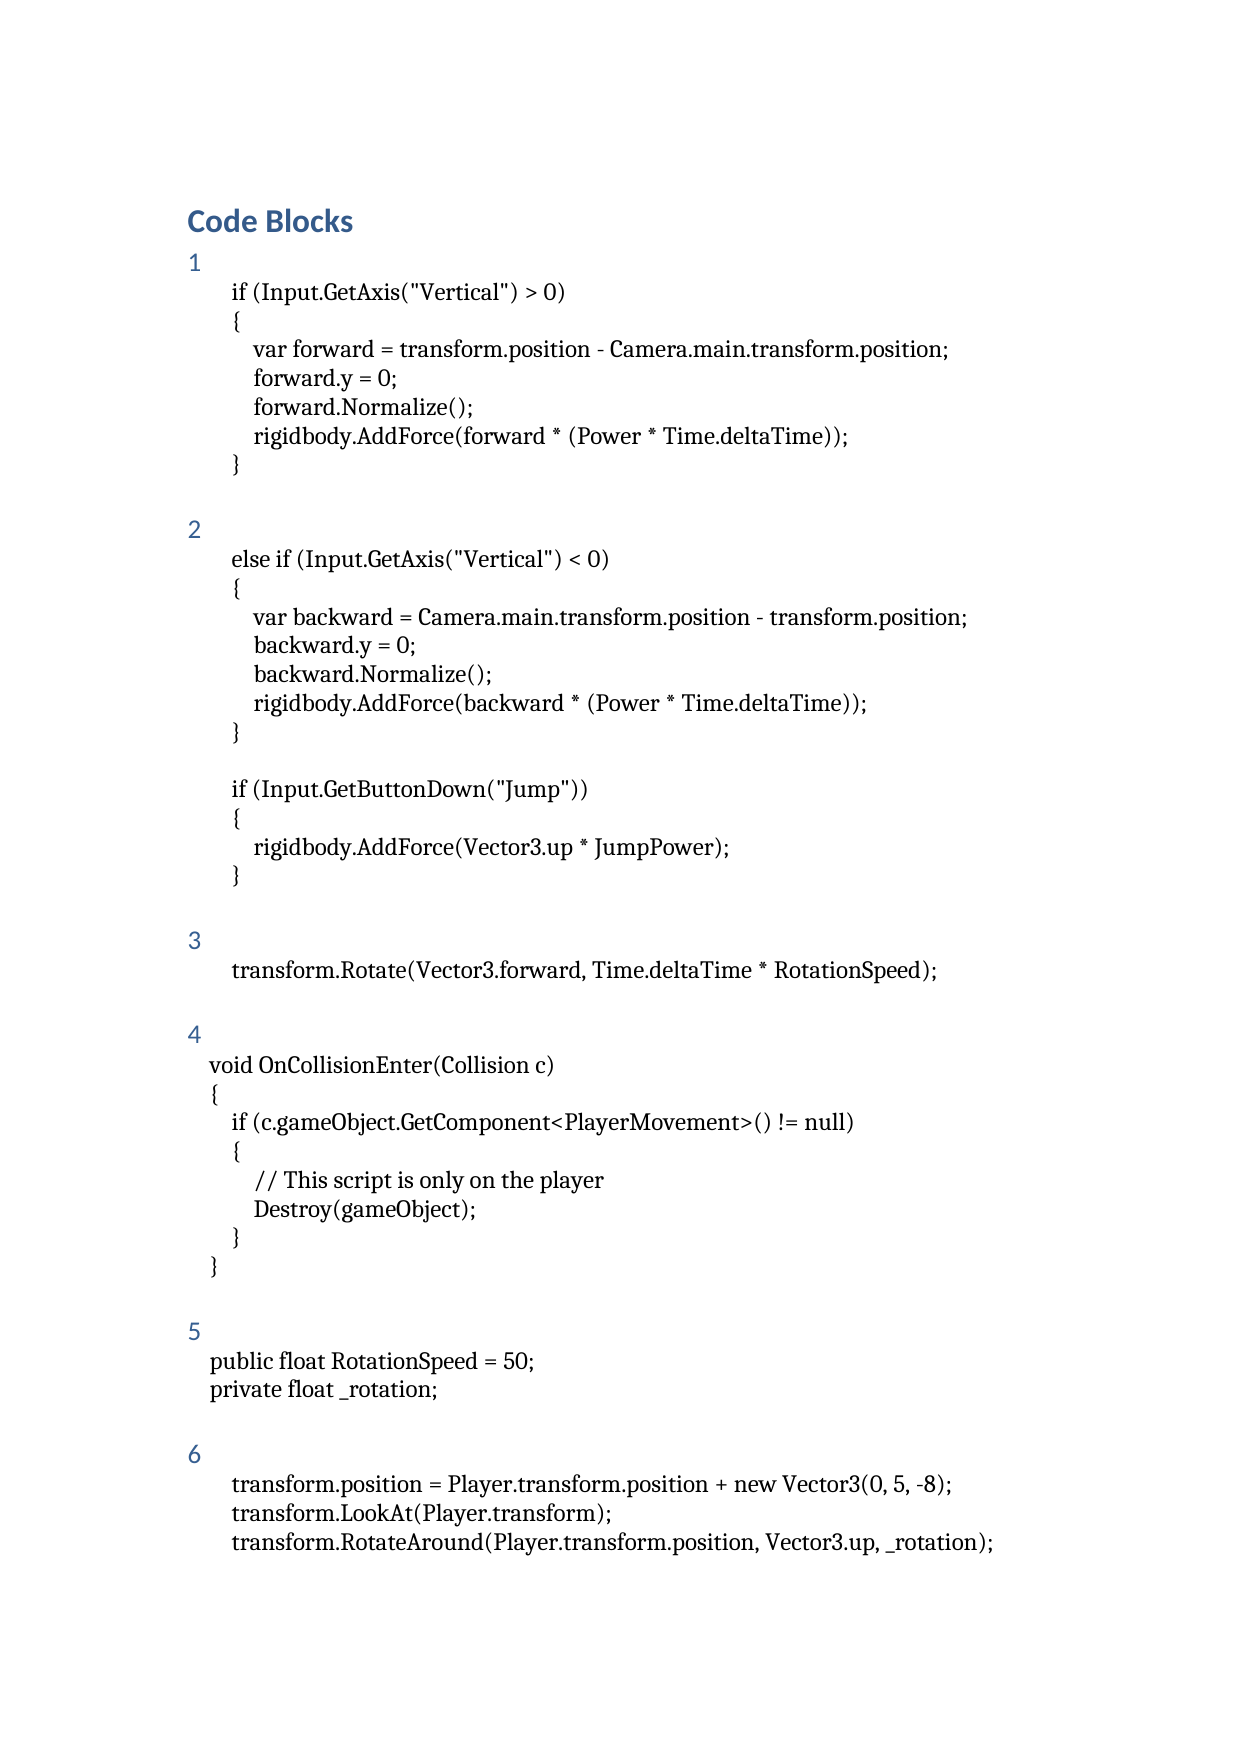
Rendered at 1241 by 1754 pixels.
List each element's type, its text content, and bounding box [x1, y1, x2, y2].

text // This script is only on the player [187, 1166, 1053, 1194]
text if (Input.GetButtonDown("Jump")) [187, 775, 1053, 804]
text } [187, 1252, 1053, 1281]
text } [187, 718, 1053, 746]
text transform.LookAt(Player.transform); [187, 1499, 1053, 1528]
subtitle Code Blocks [187, 200, 1053, 241]
text transform.Rotate(Vector3.forward, Time.deltaTime * RotationSpeed); [187, 956, 1053, 985]
text { [187, 1079, 1053, 1108]
text public float RotationSpeed = 50; [187, 1347, 1053, 1375]
text backward.Normalize(); [187, 660, 1053, 689]
subtitle 6 [187, 1437, 1053, 1470]
text rigidbody.AddForce(backward * (Power * Time.deltaTime)); [187, 689, 1053, 718]
text rigidbody.AddForce(forward * (Power * Time.deltaTime)); [187, 422, 1053, 450]
text else if (Input.GetAxis("Vertical") < 0) [187, 545, 1053, 574]
text Destroy(gameObject); [187, 1194, 1053, 1223]
text var forward = transform.position - Camera.main.transform.position; [187, 335, 1053, 364]
text transform.position = Player.transform.position + new Vector3(0, 5, -8); [187, 1470, 1053, 1499]
subtitle 1 [187, 245, 1053, 278]
text if (Input.GetAxis("Vertical") > 0) [187, 278, 1053, 307]
subtitle 4 [187, 1018, 1053, 1051]
subtitle 3 [187, 923, 1053, 956]
text private float _rotation; [187, 1375, 1053, 1404]
text { [187, 804, 1053, 833]
subtitle 2 [187, 512, 1053, 545]
text forward.Normalize(); [187, 393, 1053, 422]
text transform.RotateAround(Player.transform.position, Vector3.up, _rotation); [187, 1528, 1053, 1556]
text rigidbody.AddForce(Vector3.up * JumpPower); [187, 833, 1053, 861]
text backward.y = 0; [187, 631, 1053, 660]
text forward.y = 0; [187, 364, 1053, 393]
text if (c.gameObject.GetComponent<PlayerMovement>() != null) [187, 1108, 1053, 1137]
text { [187, 574, 1053, 603]
text } [187, 861, 1053, 890]
text { [187, 307, 1053, 335]
text void OnCollisionEnter(Collision c) [187, 1051, 1053, 1079]
text var backward = Camera.main.transform.position - transform.position; [187, 603, 1053, 631]
subtitle 5 [187, 1314, 1053, 1347]
text } [187, 1223, 1053, 1252]
text } [187, 450, 1053, 479]
text { [187, 1137, 1053, 1166]
